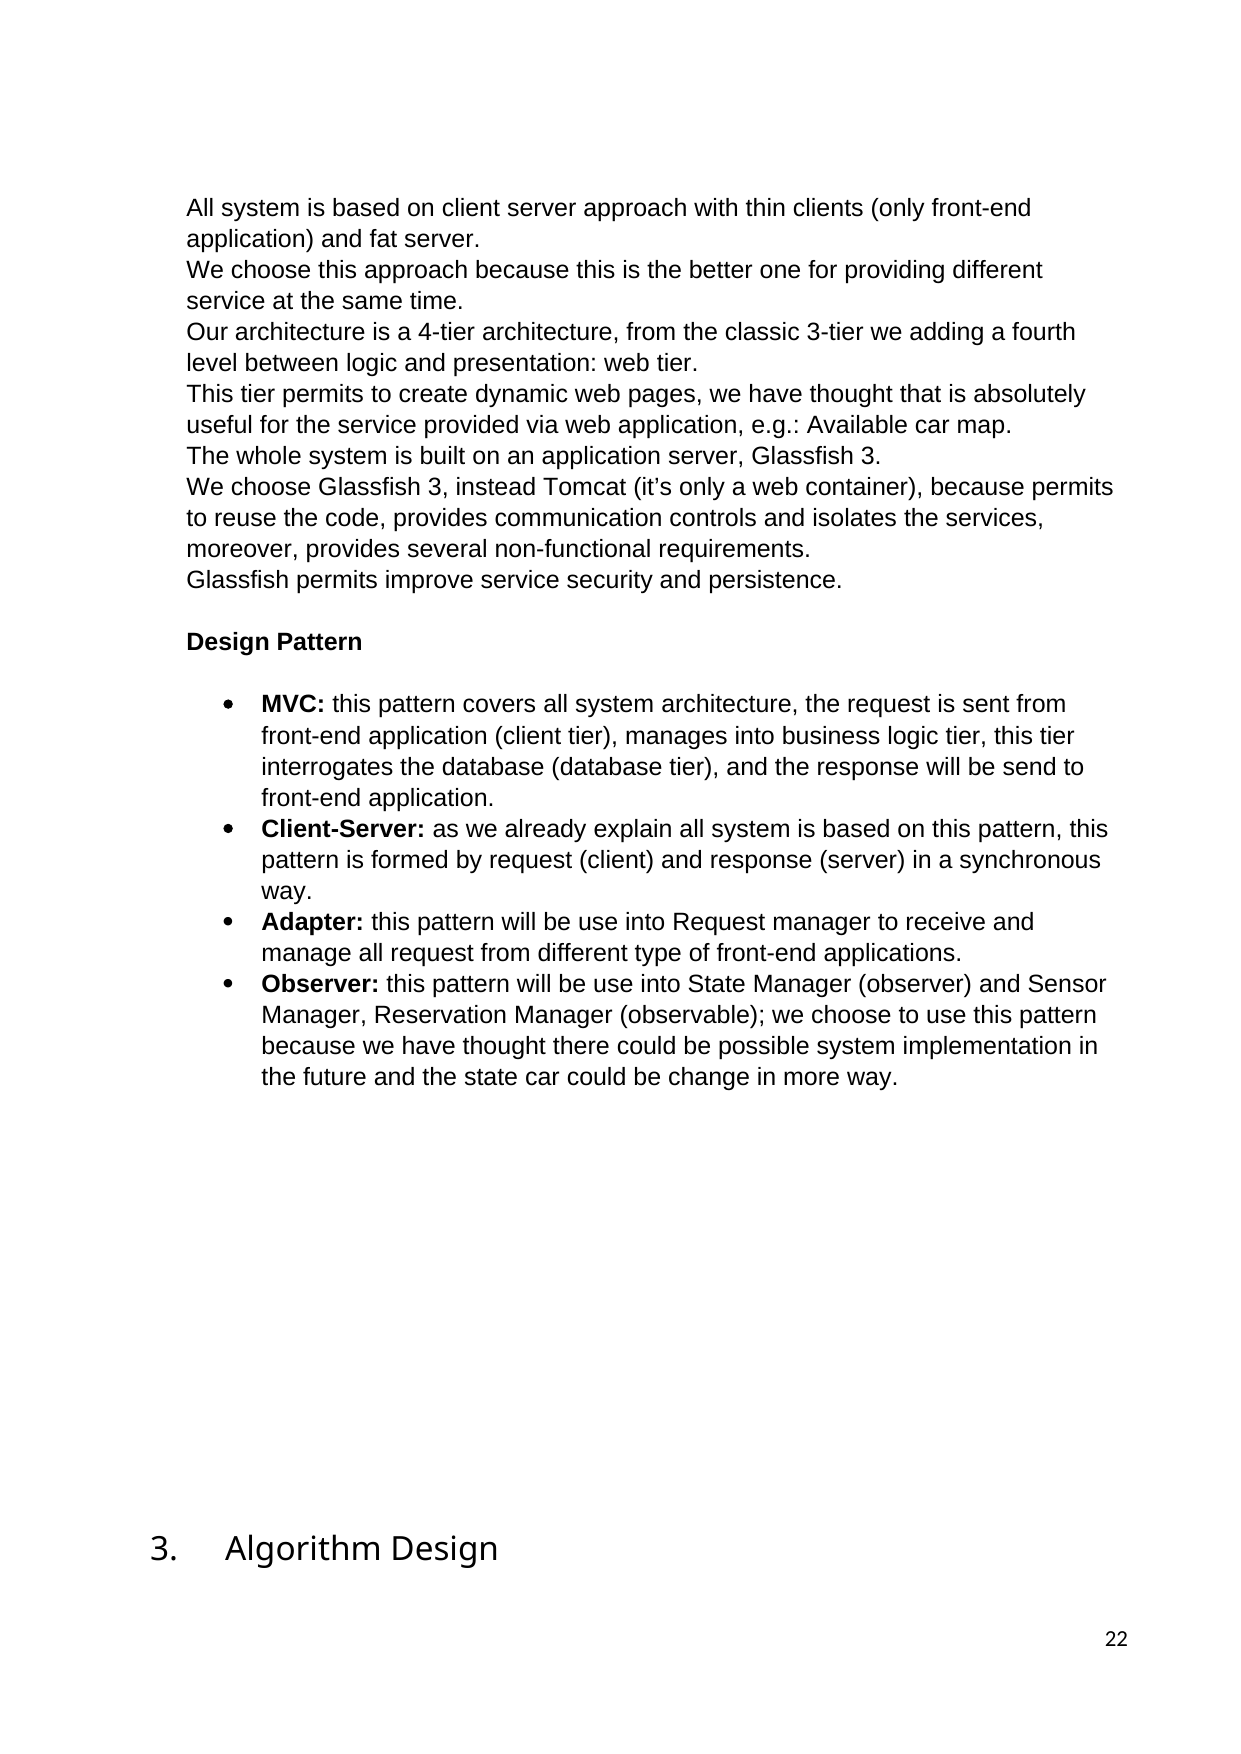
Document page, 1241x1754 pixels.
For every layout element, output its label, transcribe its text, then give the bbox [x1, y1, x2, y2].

text We choose this approach because this is the better one for providing different service at the same time. [186, 255, 1128, 315]
list MVC: this pattern covers all system architecture, the request is sent from front-end application (client tier), manages into business logic tier, this tier interrogates the database (database tier), and the response will be send to front-end application. [224, 689, 1128, 811]
text Glassfish permits improve service security and persistence. [186, 565, 1128, 594]
list Adapter: this pattern will be use into Request manager to receive and manage all request from different type of front-end applications. [224, 907, 1128, 967]
list Observer: this pattern will be use into State Manager (observer) and Sensor Manager, Reservation Manager (observable); we choose to use this pattern because we have thought there could be possible system implementation in the future and the state car could be change in more way. [224, 969, 1128, 1091]
text We choose Glassfish 3, instead Tomcat (it’s only a web container), because permits to reuse the code, provides communication controls and isolates the services, moreover, provides several non-functional requirements. [186, 472, 1128, 563]
text The whole system is built on an application server, Glassfish 3. [186, 441, 1128, 470]
text Our architecture is a 4-tier architecture, from the classic 3-tier we adding a fourth level between logic and presentation: web tier. [186, 317, 1128, 377]
text All system is based on client server approach with thin clients (only front-end application) and fat server. [186, 193, 1128, 253]
list Algorithm Design [150, 1525, 1128, 1570]
text This tier permits to create dynamic web pages, we have thought that is absolutely useful for the service provided via web application, e.g.: Available car map. [186, 379, 1128, 439]
list Client-Server: as we already explain all system is based on this pattern, this pattern is formed by request (client) and response (server) in a synchronous way. [224, 814, 1128, 905]
text Design Pattern [186, 627, 1128, 656]
